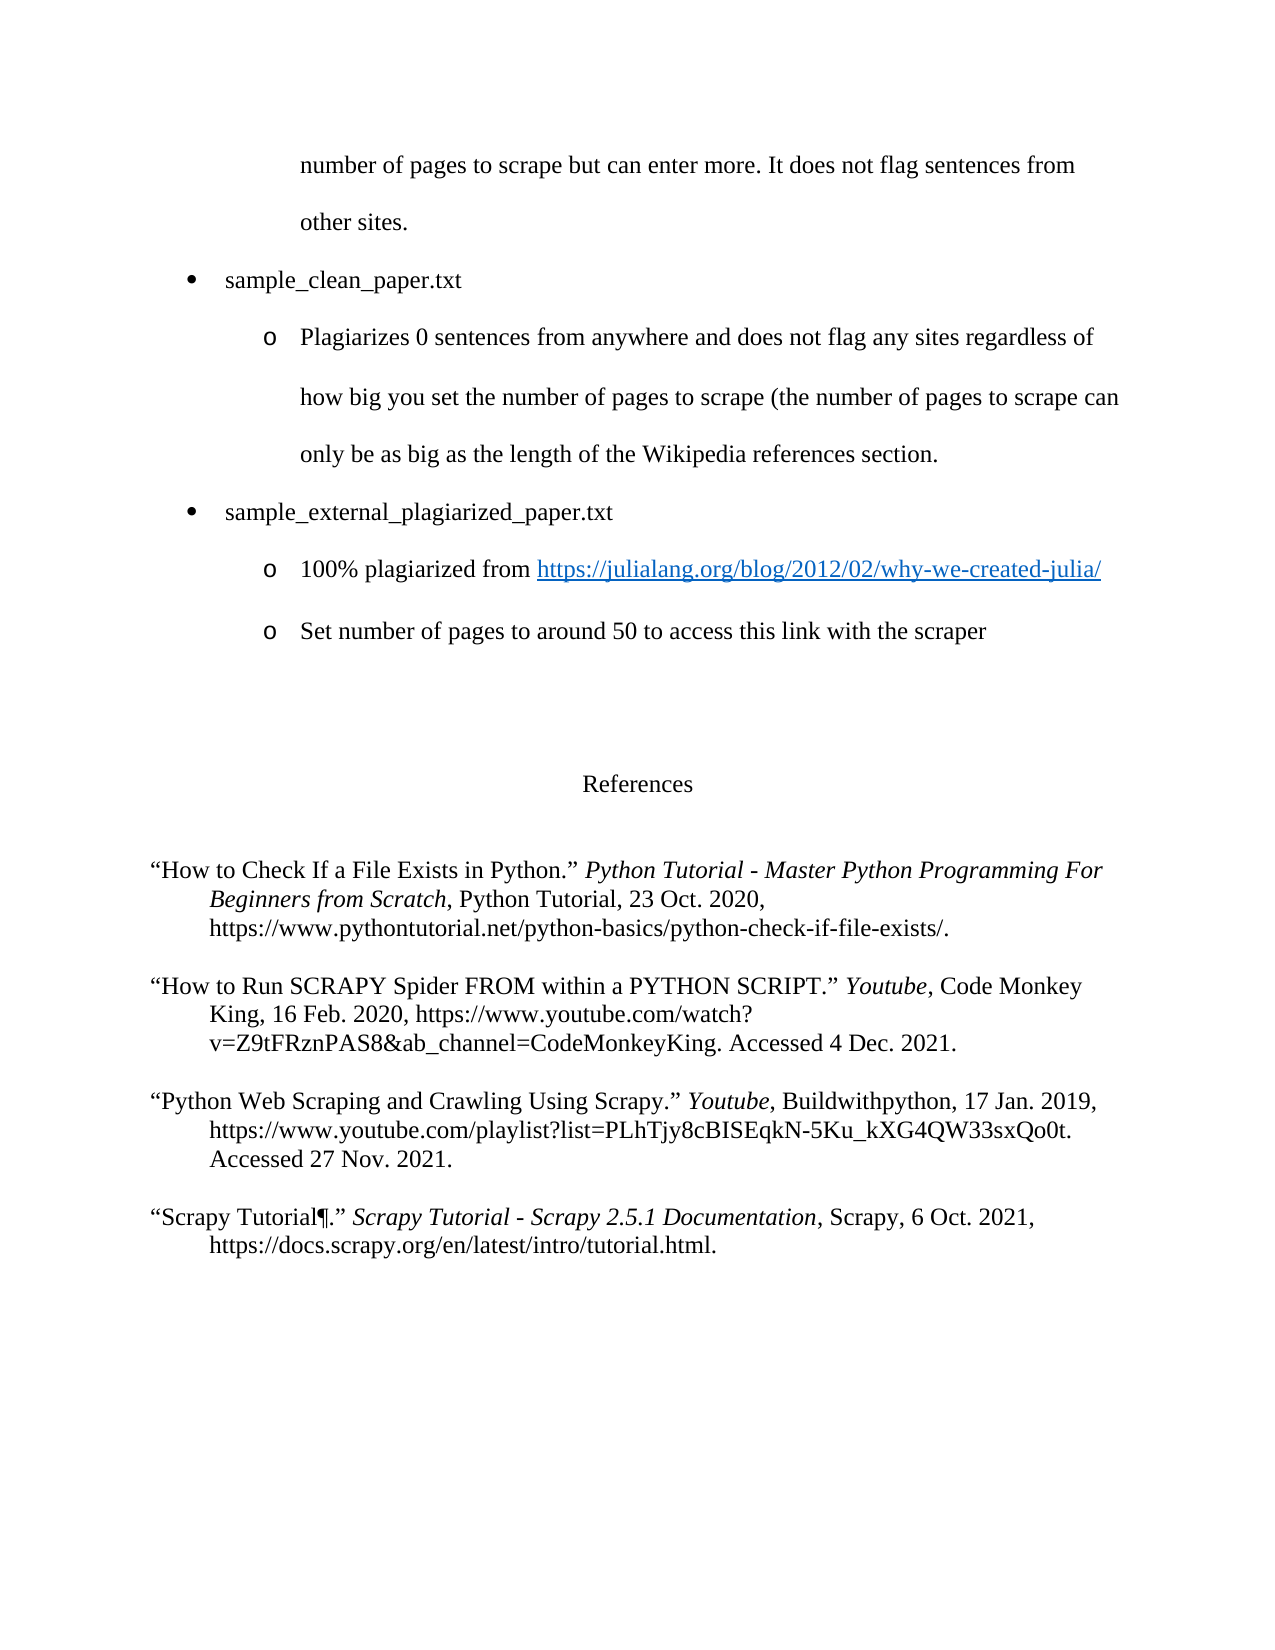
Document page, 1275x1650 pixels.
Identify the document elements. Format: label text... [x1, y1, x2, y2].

text “How to Run SCRAPY Spider FROM within a PYTHON SCRIPT.” Youtube, Code Monkey King, 16 Feb. 2020, https://www.youtube.com/watch?v=Z9tFRznPAS8&ab_channel=CodeMonkeyKing. Accessed 4 Dec. 2021. [150, 971, 1125, 1057]
text “Scrapy Tutorial¶.” Scrapy Tutorial - Scrapy 2.5.1 Documentation, Scrapy, 6 Oct. 2021, https://docs.scrapy.org/en/latest/intro/tutorial.html. [150, 1202, 1125, 1259]
list sample_clean_paper.txt [187, 265, 1125, 294]
list 100% plagiarized from https://julialang.org/blog/2012/02/why-we-created-julia/ [262, 554, 1125, 585]
list Set number of pages to around 50 to access this link with the scraper [262, 616, 1125, 647]
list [262, 150, 1125, 236]
text “How to Check If a File Exists in Python.” Python Tutorial - Master Python Programming For Beginners from Scratch, Python Tutorial, 23 Oct. 2020, https://www.pythontutorial.net/python-basics/python-check-if-file-exists/. [150, 855, 1125, 942]
text “Python Web Scraping and Crawling Using Scrapy.” Youtube, Buildwithpython, 17 Jan. 2019, https://www.youtube.com/playlist?list=PLhTjy8cBISEqkN-5Ku_kXG4QW33sxQo0t. Accessed 27 Nov. 2021. [150, 1086, 1125, 1172]
list sample_external_plagiarized_paper.txt [187, 497, 1125, 526]
text References [150, 769, 1125, 797]
list Plagiarizes 0 sentences from anywhere and does not flag any sites regardless of how big you set the number of pages to scrape (the number of pages to scrape can only be as big as the length of the Wikipedia references section. [262, 322, 1125, 468]
